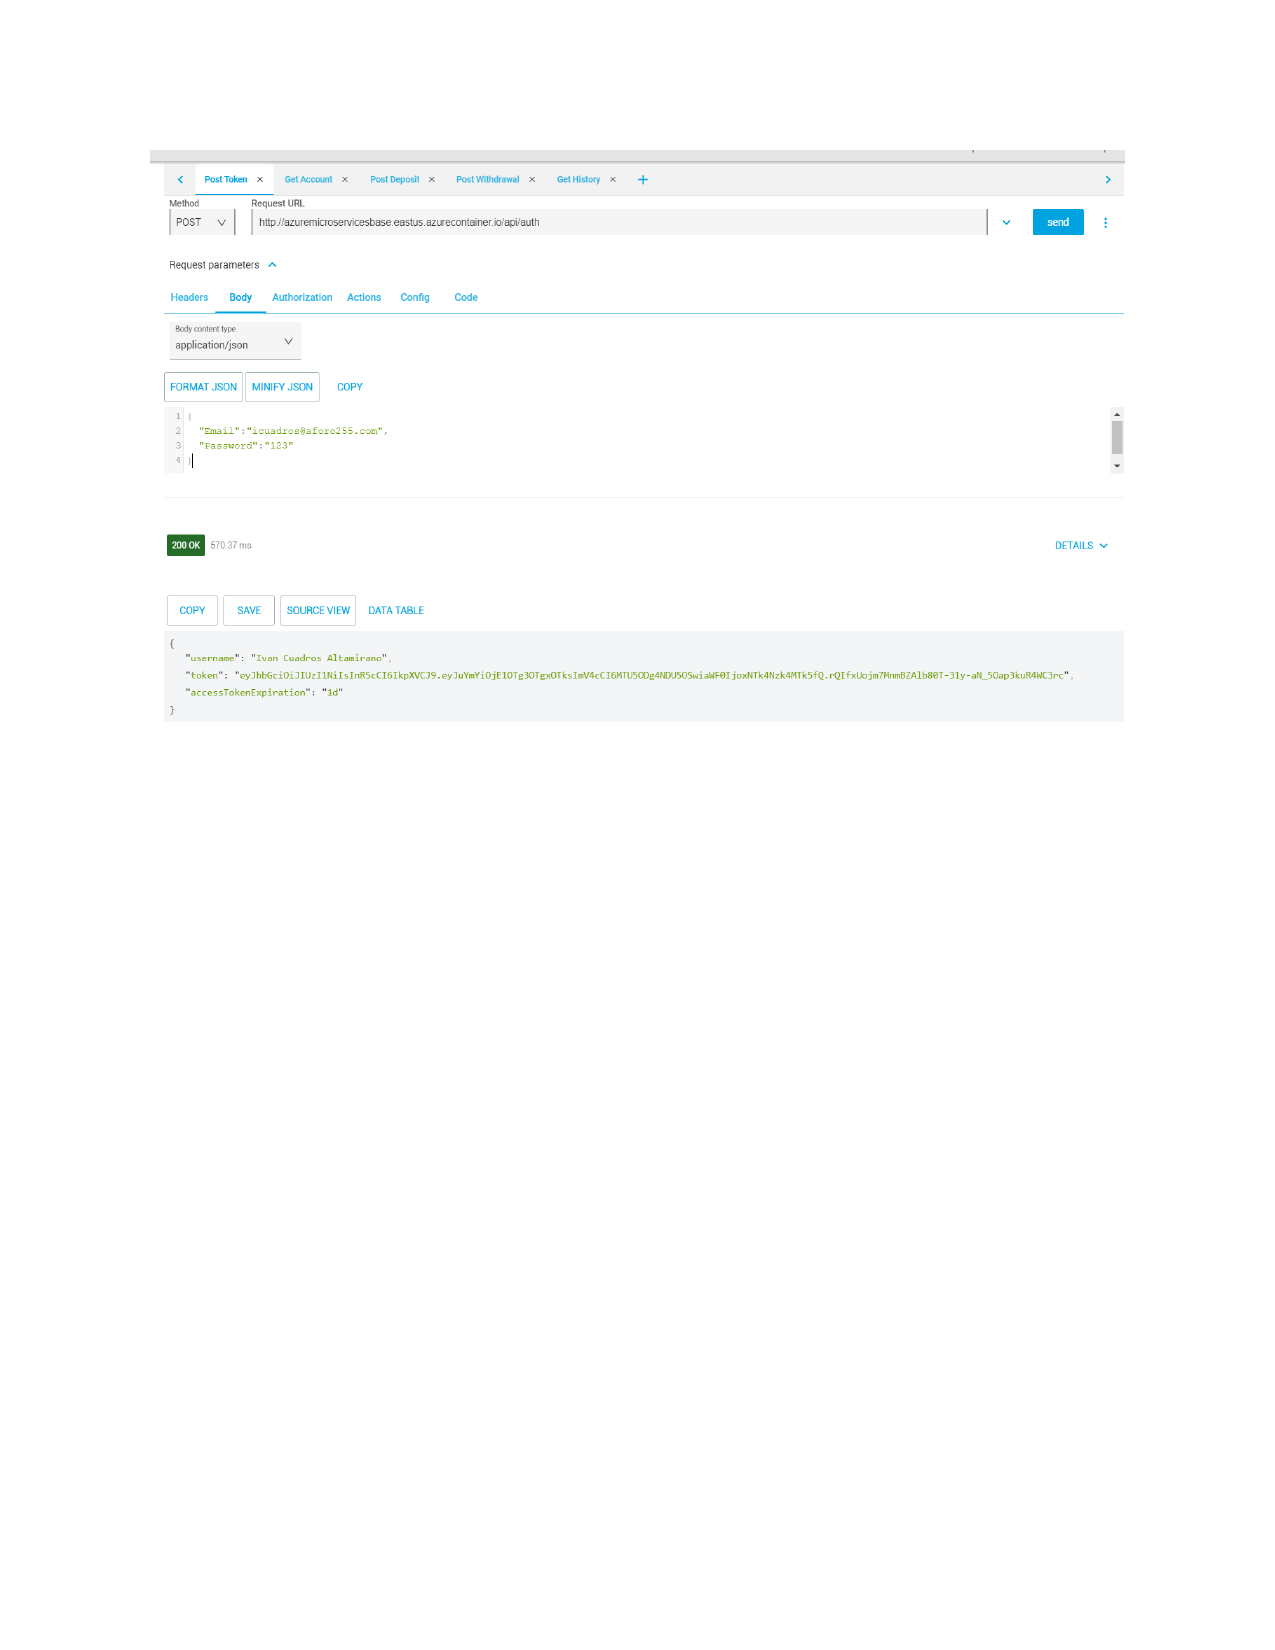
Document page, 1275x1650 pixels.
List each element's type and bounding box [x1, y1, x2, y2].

picture [150, 150, 1125, 722]
